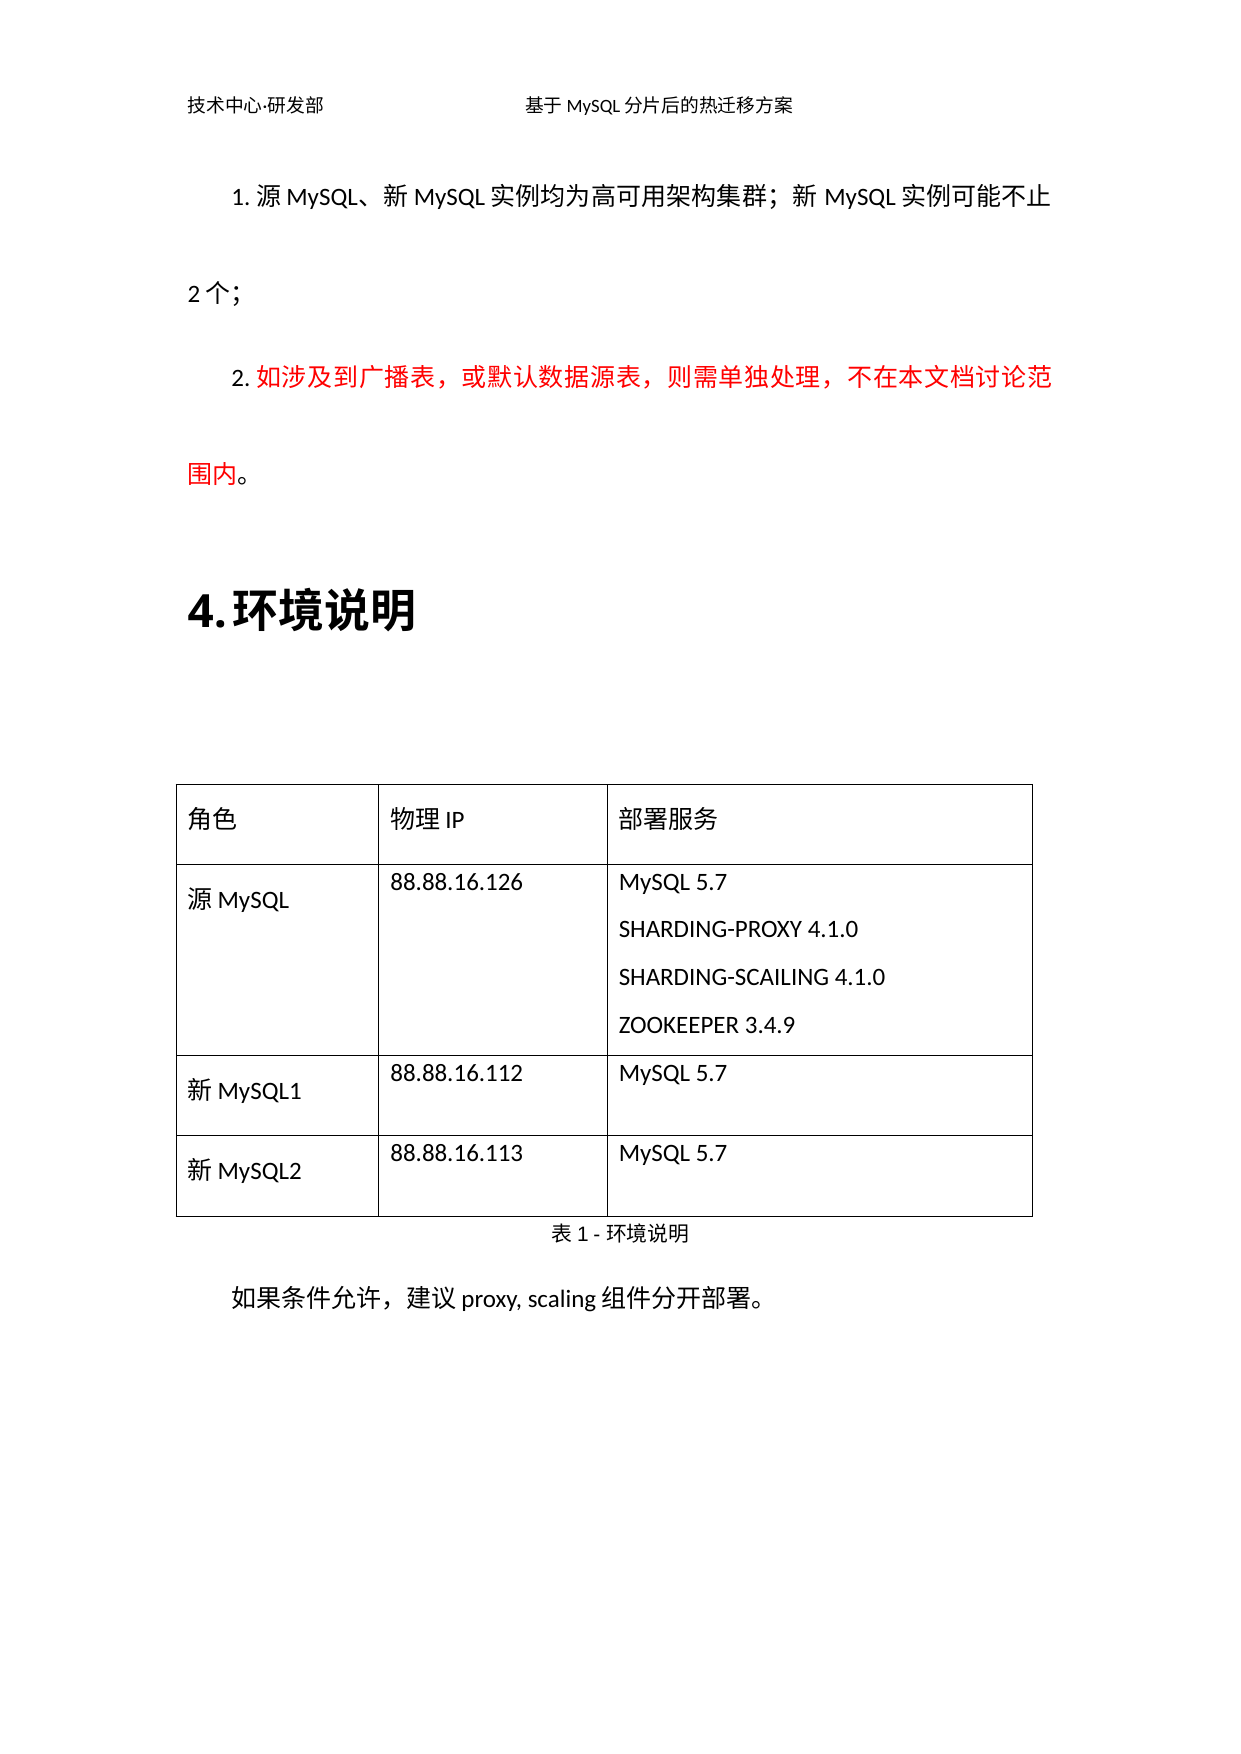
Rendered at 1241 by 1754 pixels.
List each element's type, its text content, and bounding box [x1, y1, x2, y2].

table_cell MySQL 5.7 SHARDING-PROXY 4.1.0 SHARDING-SCAILING 4.1.0 ZOOKEEPER 3.4.9 [608, 865, 1032, 1055]
table_header 部署服务 [608, 785, 1032, 864]
table_header 角色 [177, 785, 378, 864]
table_header 物理IP [379, 785, 607, 864]
text 如果条件允许，建议proxy, scaling组件分开部署。 [187, 1264, 1053, 1329]
table_cell MySQL 5.7 [608, 1056, 1032, 1135]
list 源MySQL、新MySQL实例均为高可用架构集群；新MySQL实例可能不止2个； [187, 162, 1053, 324]
table_cell 新MySQL1 [177, 1056, 378, 1135]
table_cell 88.88.16.126 [379, 865, 607, 1055]
subtitle 环境说明 [187, 559, 1053, 656]
text 表 1 - 环境说明 [187, 1217, 1053, 1249]
table_cell MySQL 5.7 [608, 1136, 1032, 1216]
table_cell 源MySQL [177, 865, 378, 1055]
table_cell 88.88.16.113 [379, 1136, 607, 1216]
table_cell 新MySQL2 [177, 1136, 378, 1216]
table_cell 88.88.16.112 [379, 1056, 607, 1135]
list 如涉及到广播表，或默认数据源表，则需单独处理，不在本文档讨论范围内。 [187, 343, 1053, 505]
